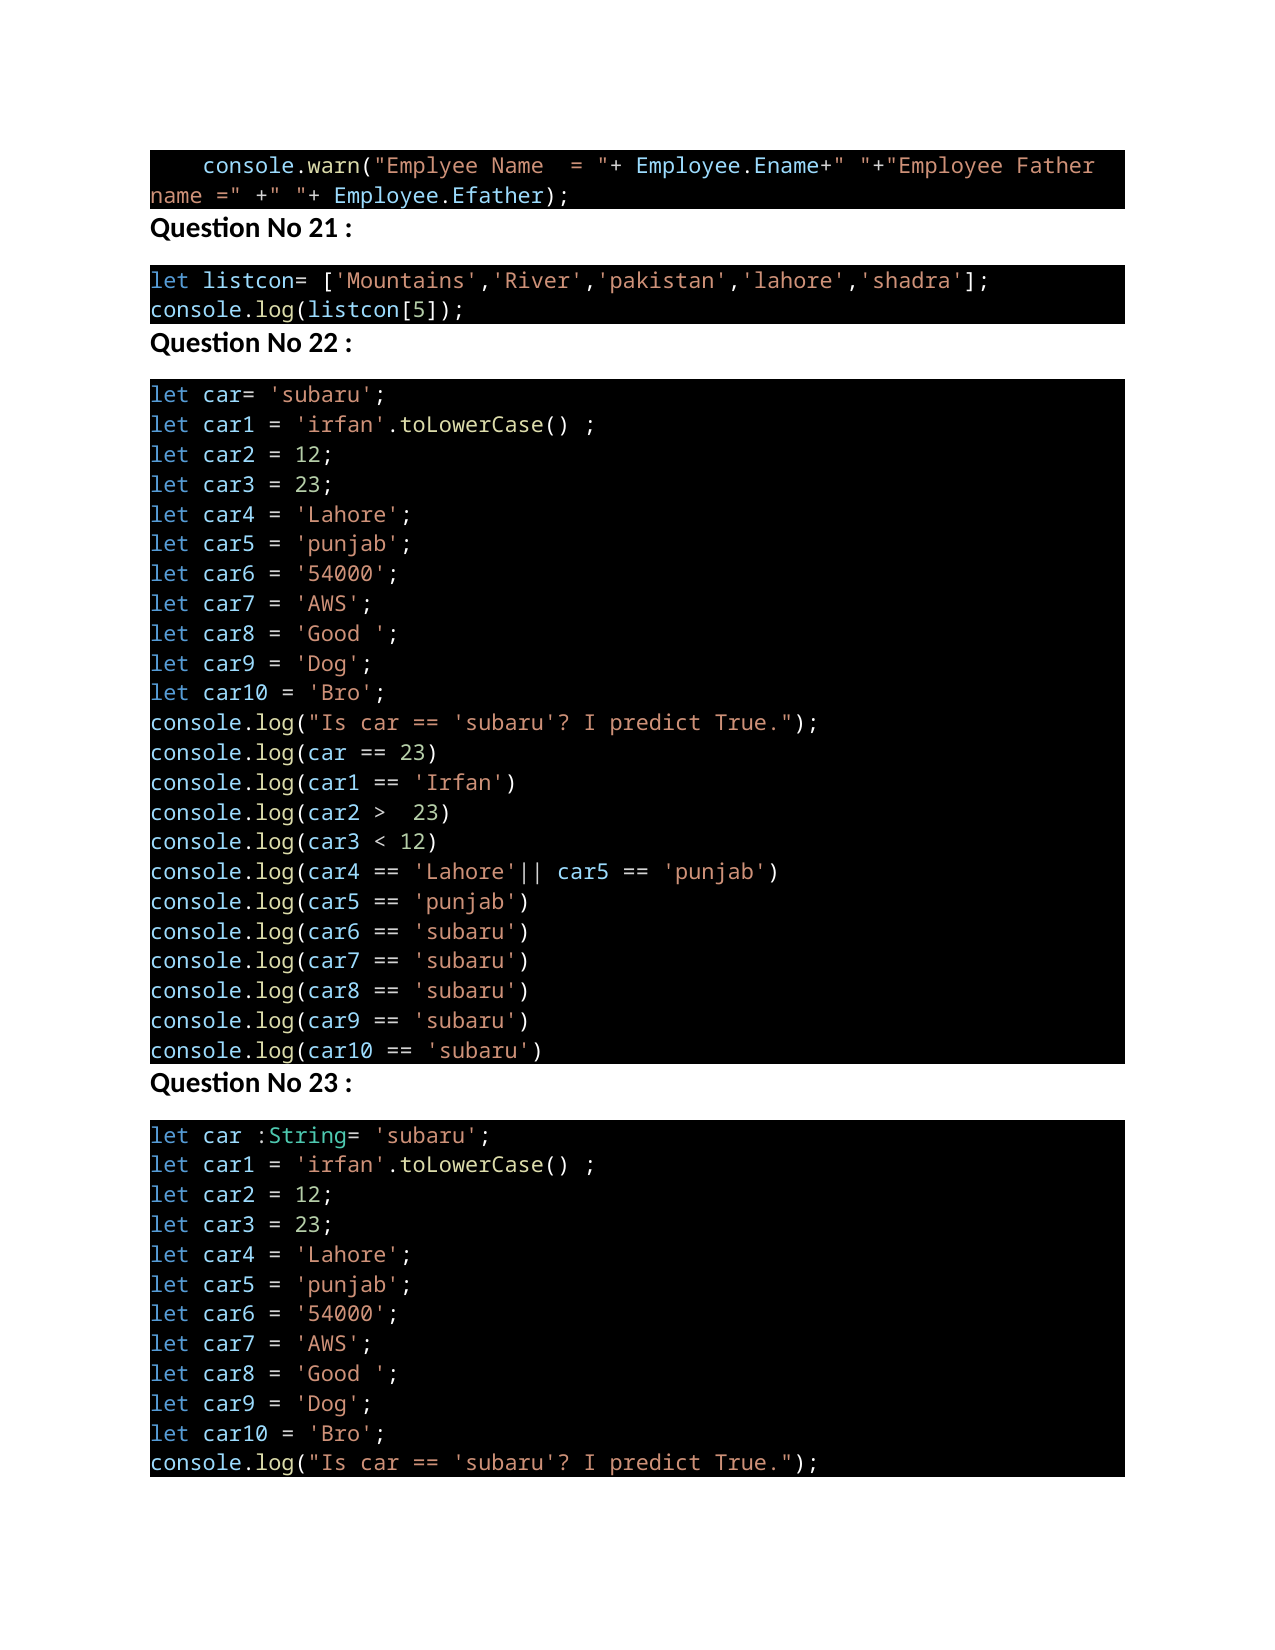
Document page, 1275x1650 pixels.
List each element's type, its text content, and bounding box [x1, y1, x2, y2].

text console.log("Is car == 'subaru'? I predict True."); [150, 707, 1125, 737]
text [150, 265, 1125, 294]
text console.log(listcon[5]); [150, 294, 1125, 324]
text console.log(car3 < 12) [150, 826, 1125, 856]
text let car7 = 'AWS'; [150, 588, 1125, 618]
text console.warn("Emplyee Name = "+ Employee.Ename+" "+"Employee Father name =" +" "+ Employee.Efather); [150, 150, 1125, 209]
text console.log("Is car == 'subaru'? I predict True."); [150, 1447, 1125, 1477]
text let car10 = 'Bro'; [150, 1418, 1125, 1447]
text let car3 = 23; [150, 1209, 1125, 1239]
text Question No 21 : [150, 209, 1125, 245]
text let car9 = 'Dog'; [150, 647, 1125, 677]
text let car10 = 'Bro'; [150, 677, 1125, 707]
text let car8 = 'Good '; [150, 1358, 1125, 1388]
text let car2 = 12; [150, 439, 1125, 469]
text console.log(car6 == 'subaru') [150, 916, 1125, 945]
text console.log(car == 23) [150, 737, 1125, 767]
text console.log(car1 == 'Irfan') [150, 767, 1125, 796]
text Question No 22 : [150, 324, 1125, 360]
text console.log(car10 == 'subaru') [150, 1035, 1125, 1064]
text let car4 = 'Lahore'; [150, 1239, 1125, 1269]
text console.log(car4 == 'Lahore'|| car5 == 'punjab') [150, 856, 1125, 886]
text let car9 = 'Dog'; [150, 1388, 1125, 1418]
text console.log(car5 == 'punjab') [150, 886, 1125, 916]
text let car4 = 'Lahore'; [150, 498, 1125, 528]
text let car1 = 'irfan'.toLowerCase() ; [150, 1149, 1125, 1179]
text let car6 = '54000'; [150, 558, 1125, 588]
text let car :String= 'subaru'; [150, 1120, 1125, 1149]
text let car6 = '54000'; [150, 1298, 1125, 1328]
text let car5 = 'punjab'; [150, 528, 1125, 558]
text let car8 = 'Good '; [150, 618, 1125, 647]
text console.log(car9 == 'subaru') [150, 1005, 1125, 1035]
text let car5 = 'punjab'; [150, 1269, 1125, 1298]
text let car2 = 12; [150, 1179, 1125, 1209]
text let car= 'subaru'; [150, 379, 1125, 409]
text console.log(car7 == 'subaru') [150, 945, 1125, 975]
text Question No 23 : [150, 1064, 1125, 1100]
text console.log(car2 > 23) [150, 796, 1125, 826]
text console.log(car8 == 'subaru') [150, 975, 1125, 1005]
text let car7 = 'AWS'; [150, 1328, 1125, 1358]
text let car1 = 'irfan'.toLowerCase() ; [150, 409, 1125, 439]
text let car3 = 23; [150, 469, 1125, 498]
